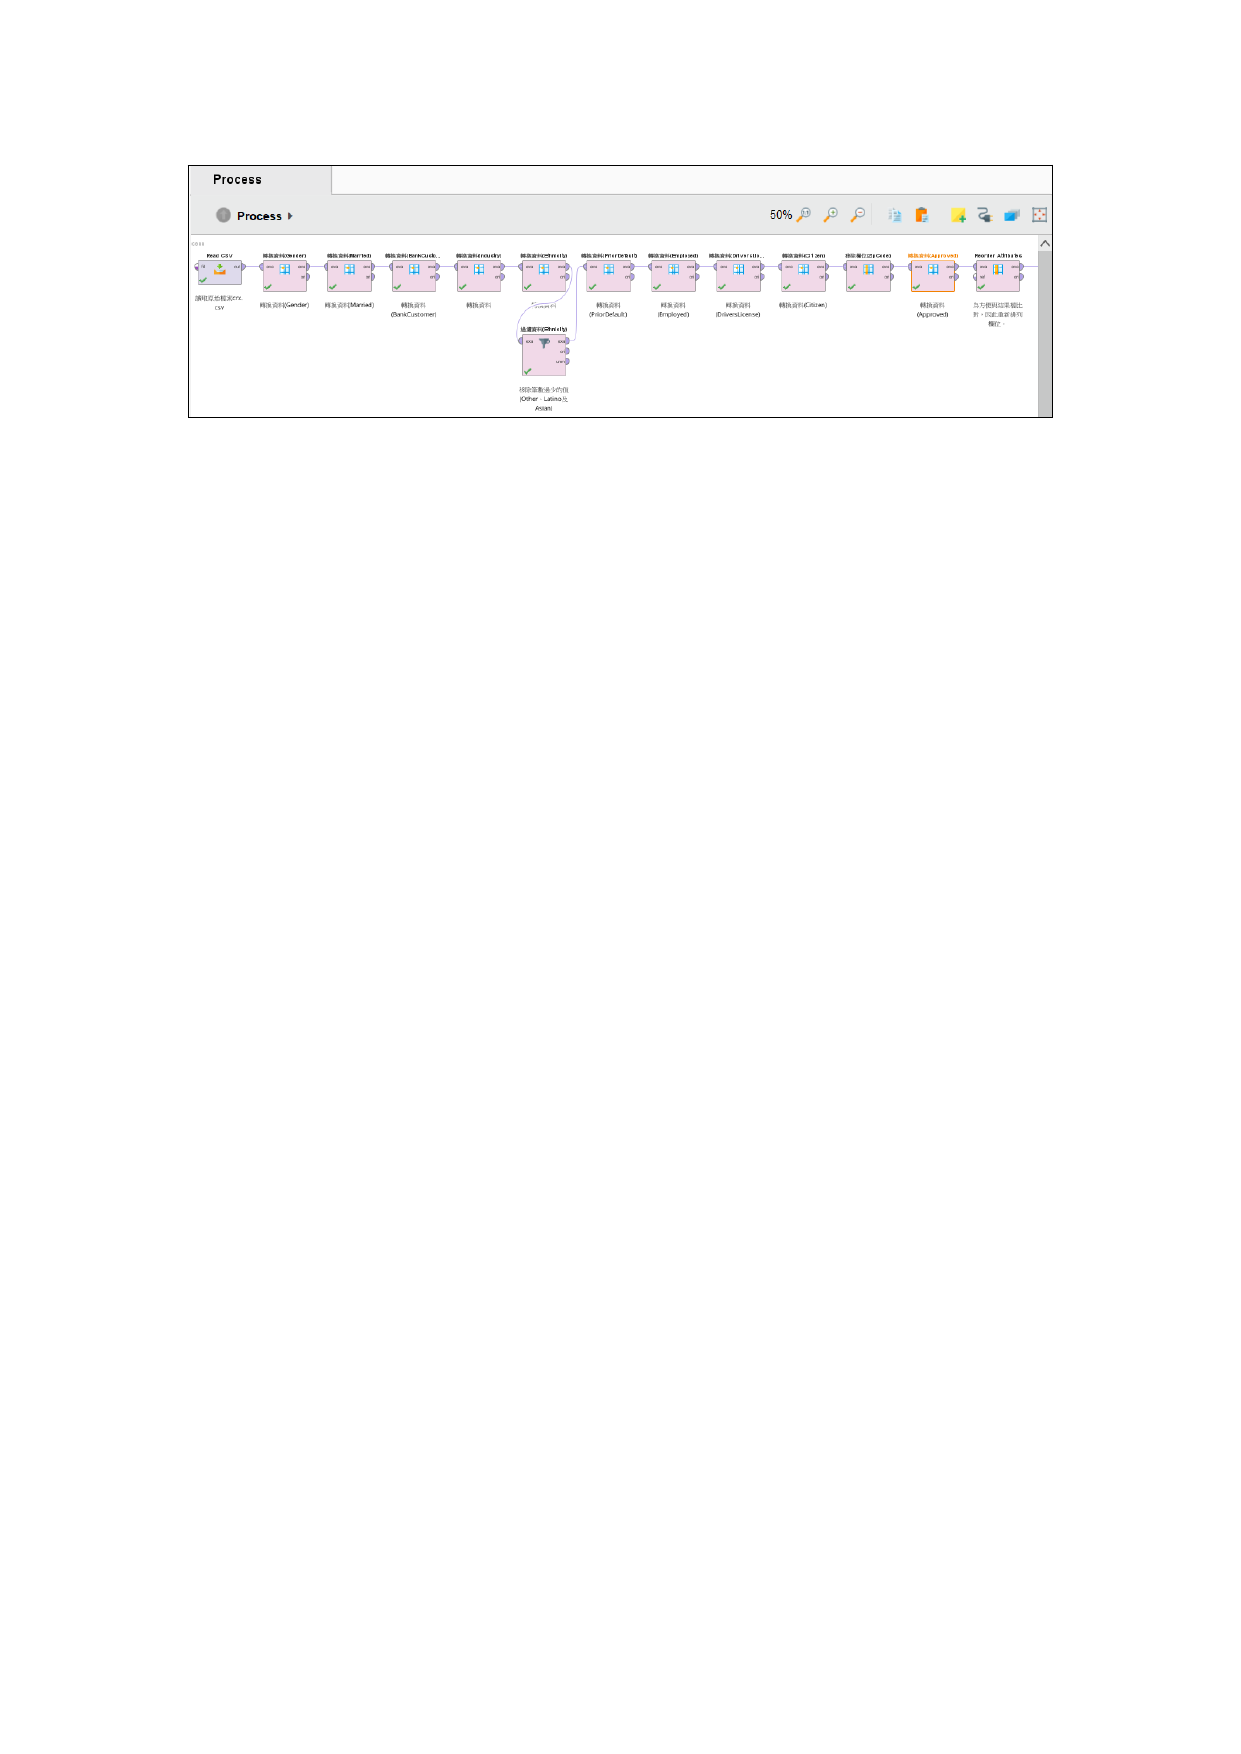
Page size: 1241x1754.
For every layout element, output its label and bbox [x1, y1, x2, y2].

picture [189, 166, 1052, 417]
